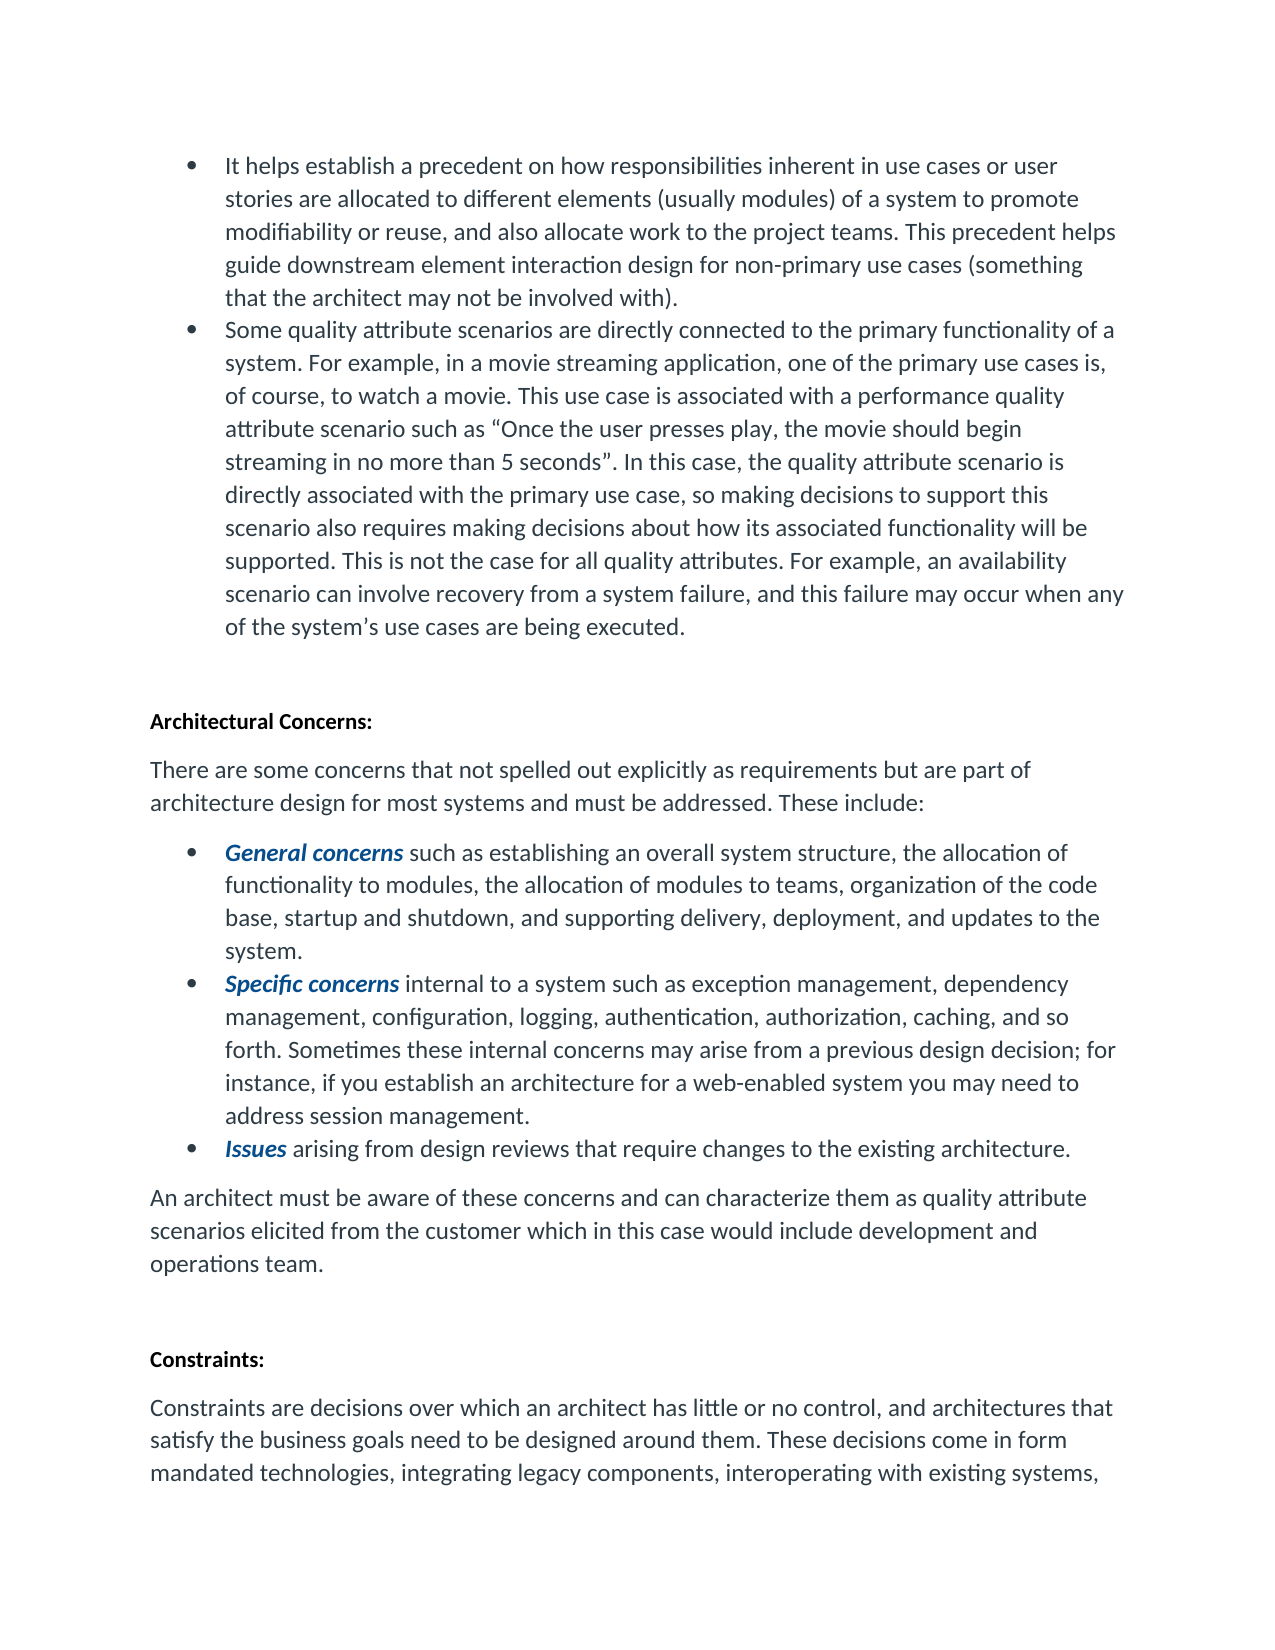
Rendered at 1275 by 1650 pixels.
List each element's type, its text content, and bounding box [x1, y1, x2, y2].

list Specific concerns internal to a system such as exception management, dependency management, configuration, logging, authentication, authorization, caching, and so forth. Sometimes these internal concerns may arise from a previous design decision; for instance, if you establish an architecture for a web-enabled system you may need to address session management. [187, 968, 1125, 1131]
list It helps establish a precedent on how responsibilities inherent in use cases or user stories are allocated to different elements (usually modules) of a system to promote modifiability or reuse, and also allocate work to the project teams. This precedent helps guide downstream element interaction design for non-primary use cases (something that the architect may not be involved with). [187, 150, 1125, 312]
text Architectural Concerns: [150, 707, 1125, 735]
text There are some concerns that not spelled out explicitly as requirements but are part of architecture design for most systems and must be addressed. These include: [150, 754, 1125, 818]
list Some quality attribute scenarios are directly connected to the primary functionality of a system. For example, in a movie streaming application, one of the primary use cases is, of course, to watch a movie. This use case is associated with a performance quality attribute scenario such as “Once the user presses play, the movie should begin streaming in no more than 5 seconds”. In this case, the quality attribute scenario is directly associated with the primary use case, so making decisions to support this scenario also requires making decisions about how its associated functionality will be supported. This is not the case for all quality attributes. For example, an availability scenario can involve recovery from a system failure, and this failure may occur when any of the system’s use cases are being executed. [187, 314, 1125, 641]
list Issues arising from design reviews that require changes to the existing architecture. [187, 1133, 1125, 1163]
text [150, 1392, 1125, 1488]
text Constraints: [150, 1345, 1125, 1373]
list General concerns such as establishing an overall system structure, the allocation of functionality to modules, the allocation of modules to teams, organization of the code base, startup and shutdown, and supporting delivery, deployment, and updates to the system. [187, 837, 1125, 966]
text An architect must be aware of these concerns and can characterize them as quality attribute scenarios elicited from the customer which in this case would include development and operations team. [150, 1182, 1125, 1279]
